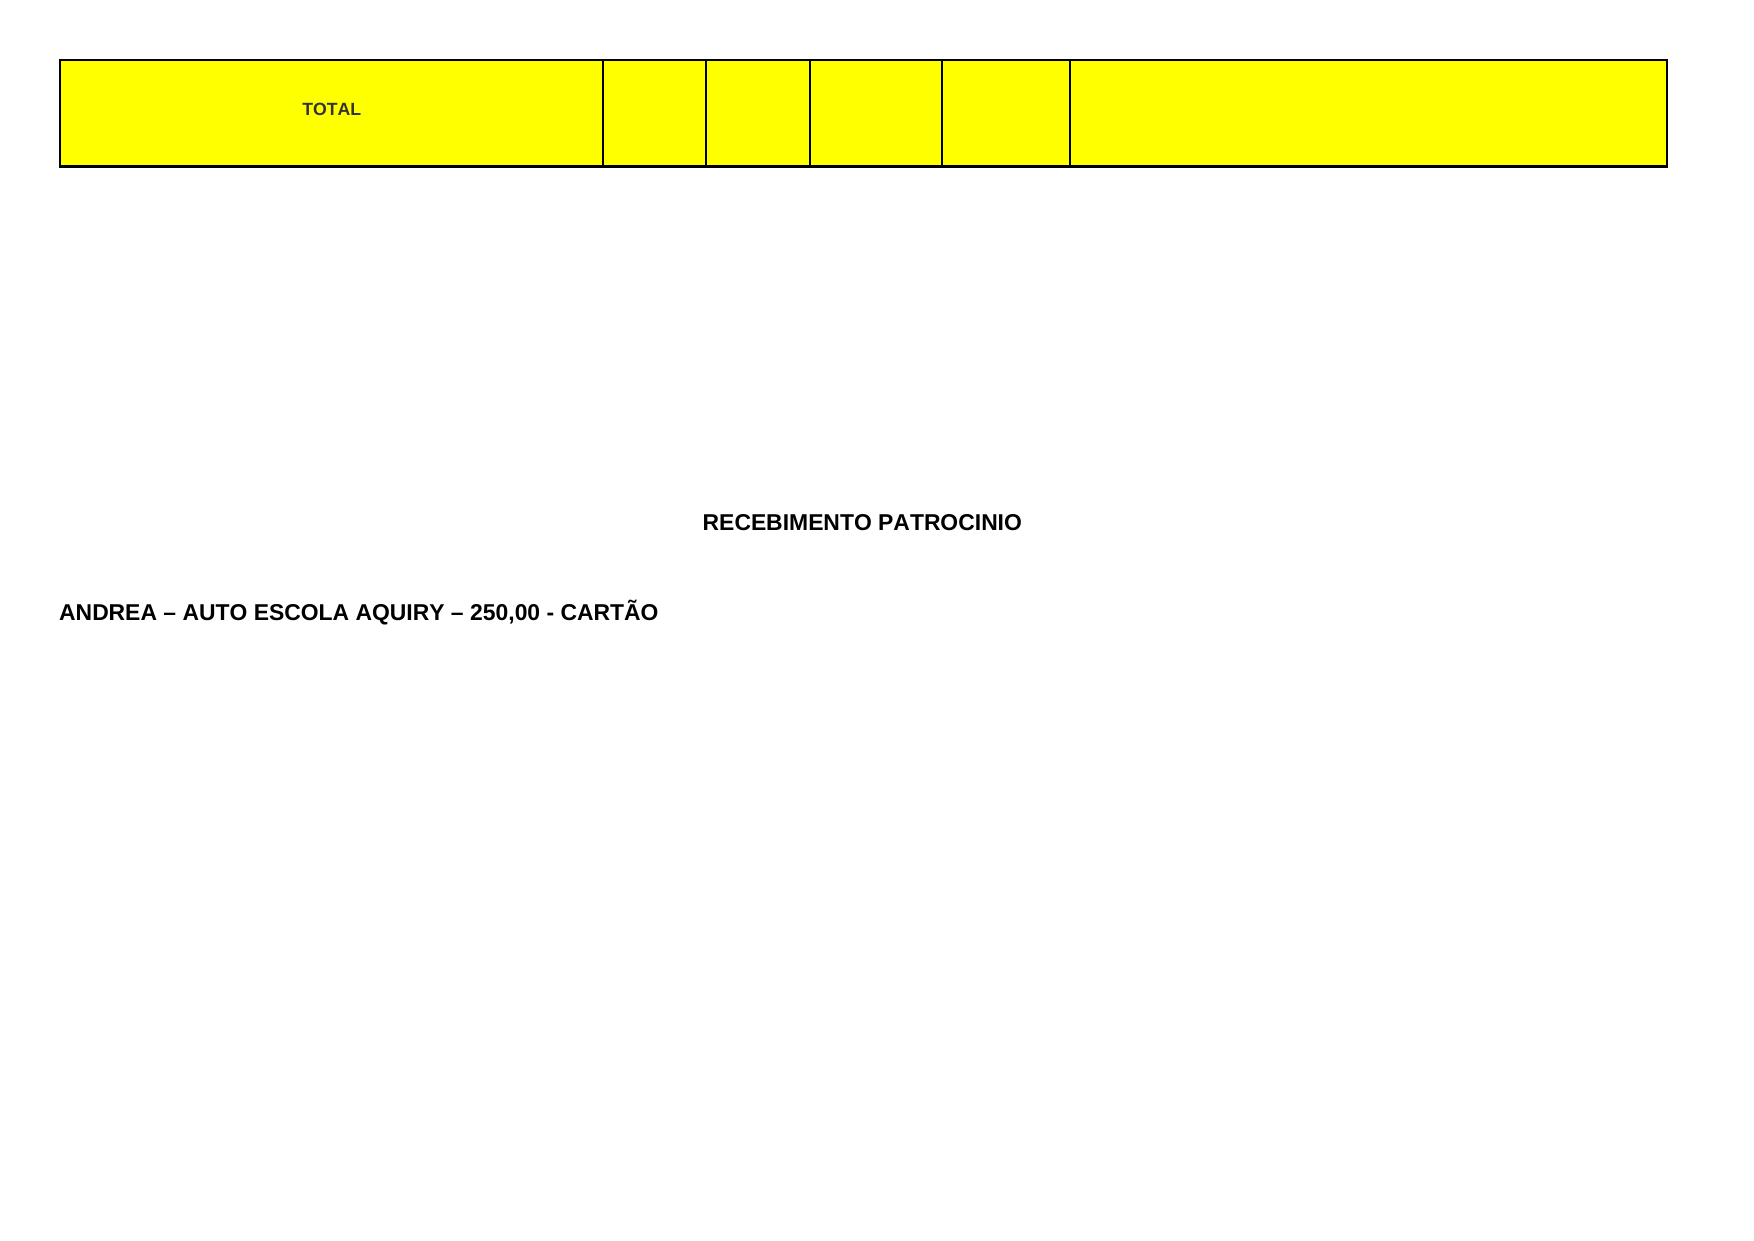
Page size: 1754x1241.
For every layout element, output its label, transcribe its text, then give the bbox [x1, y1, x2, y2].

table_cell [1071, 61, 1666, 165]
table_cell [707, 61, 809, 165]
table_cell [811, 61, 941, 165]
table_cell [604, 61, 705, 165]
table_cell [943, 61, 1069, 165]
text ANDREA – AUTO ESCOLA AQUIRY – 250,00 - CARTÃO [59, 599, 1665, 626]
table_cell TOTAL [61, 61, 602, 165]
text RECEBIMENTO PATROCINIO [59, 509, 1665, 535]
